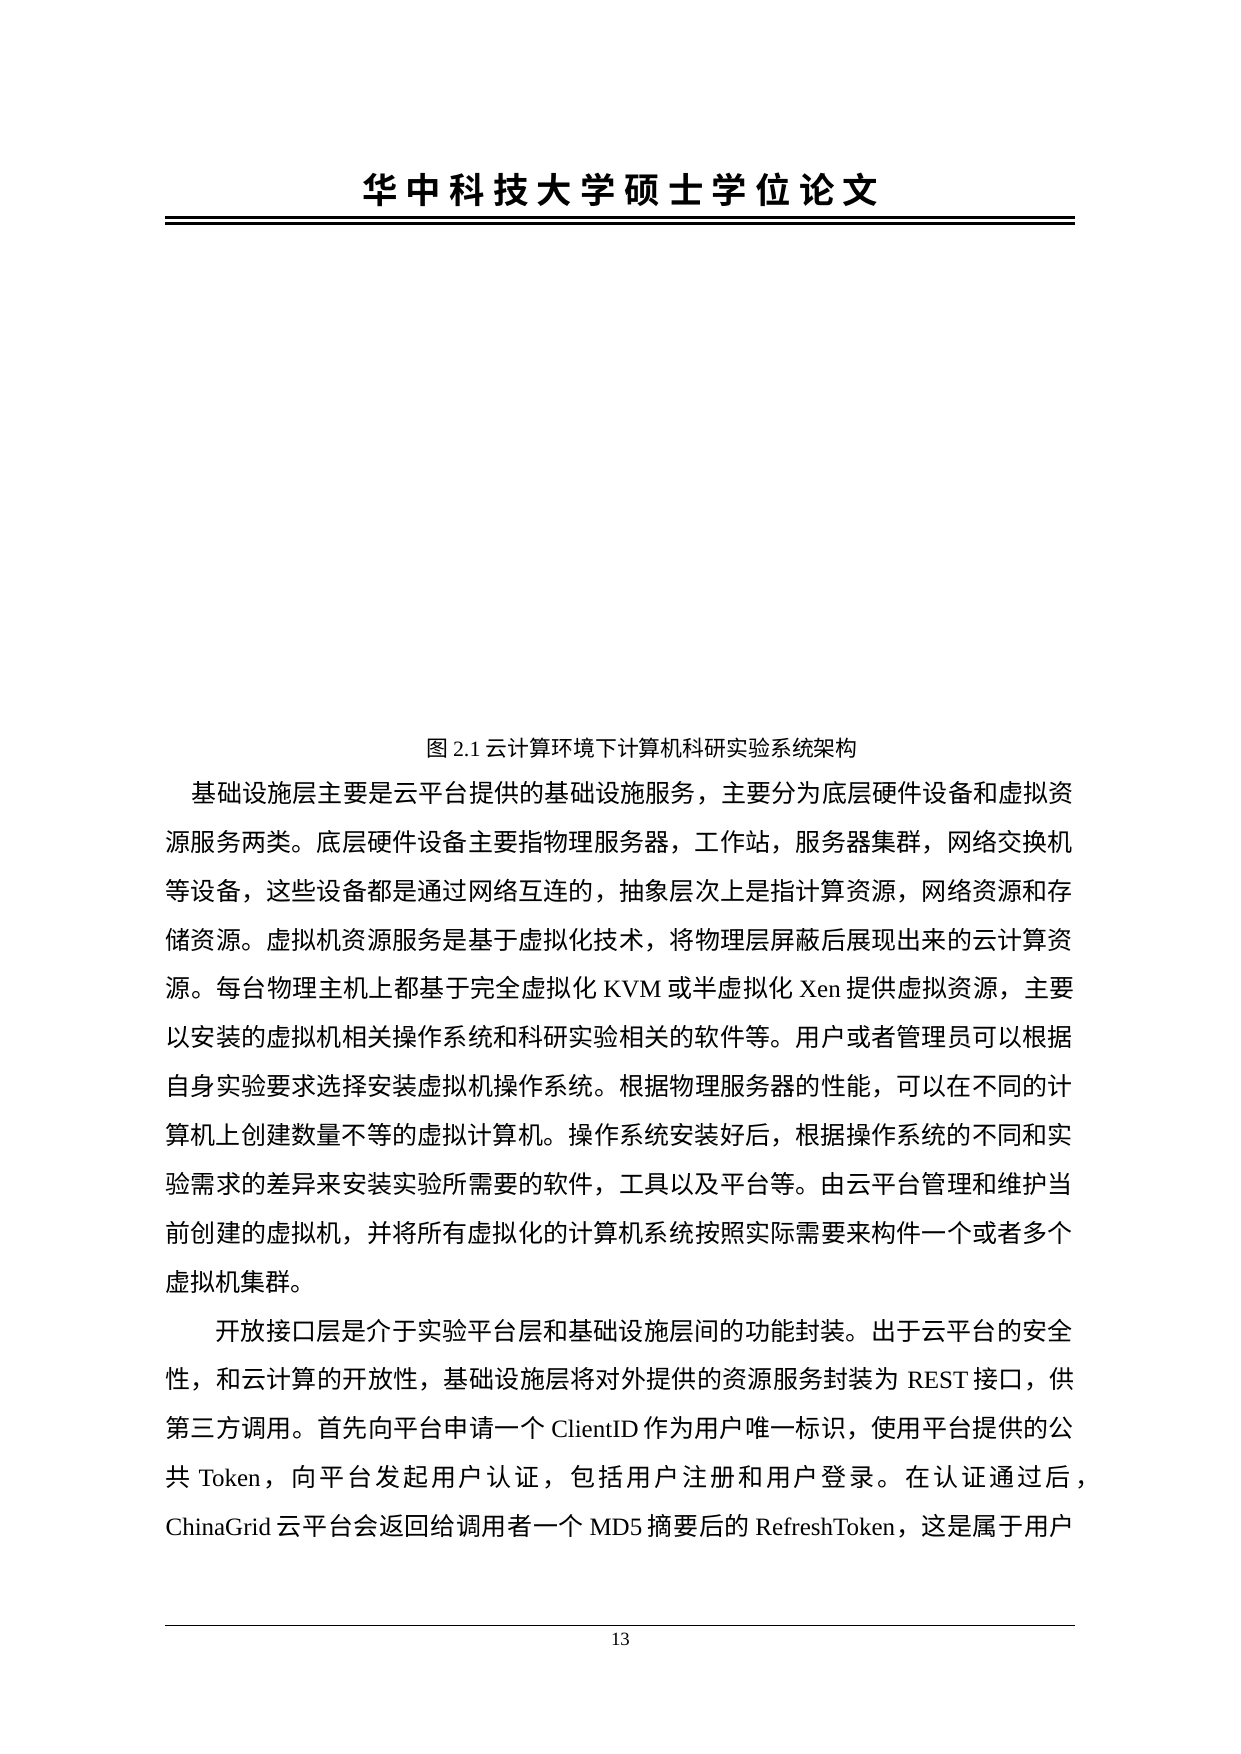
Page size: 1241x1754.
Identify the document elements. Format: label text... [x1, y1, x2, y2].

text 基础设施层主要是云平台提供的基础设施服务，主要分为底层硬件设备和虚拟资源服务两类。底层硬件设备主要指物理服务器，工作站，服务器集群，网络交换机等设备，这些设备都是通过网络互连的，抽象层次上是指计算资源，网络资源和存储资源。虚拟机资源服务是基于虚拟化技术，将物理层屏蔽后展现出来的云计算资源。每台物理主机上都基于完全虚拟化KVM或半虚拟化Xen提供虚拟资源，主要以安装的虚拟机相关操作系统和科研实验相关的软件等。用户或者管理员可以根据自身实验要求选择安装虚拟机操作系统。根据物理服务器的性能，可以在不同的计算机上创建数量不等的虚拟计算机。操作系统安装好后，根据操作系统的不同和实验需求的差异来安装实验所需要的软件，工具以及平台等。由云平台管理和维护当前创建的虚拟机，并将所有虚拟化的计算机系统按照实际需要来构件一个或者多个虚拟机集群。 [165, 773, 1075, 1298]
text 图2.1 云计算环境下计算机科研实验系统架构 [165, 731, 1075, 762]
